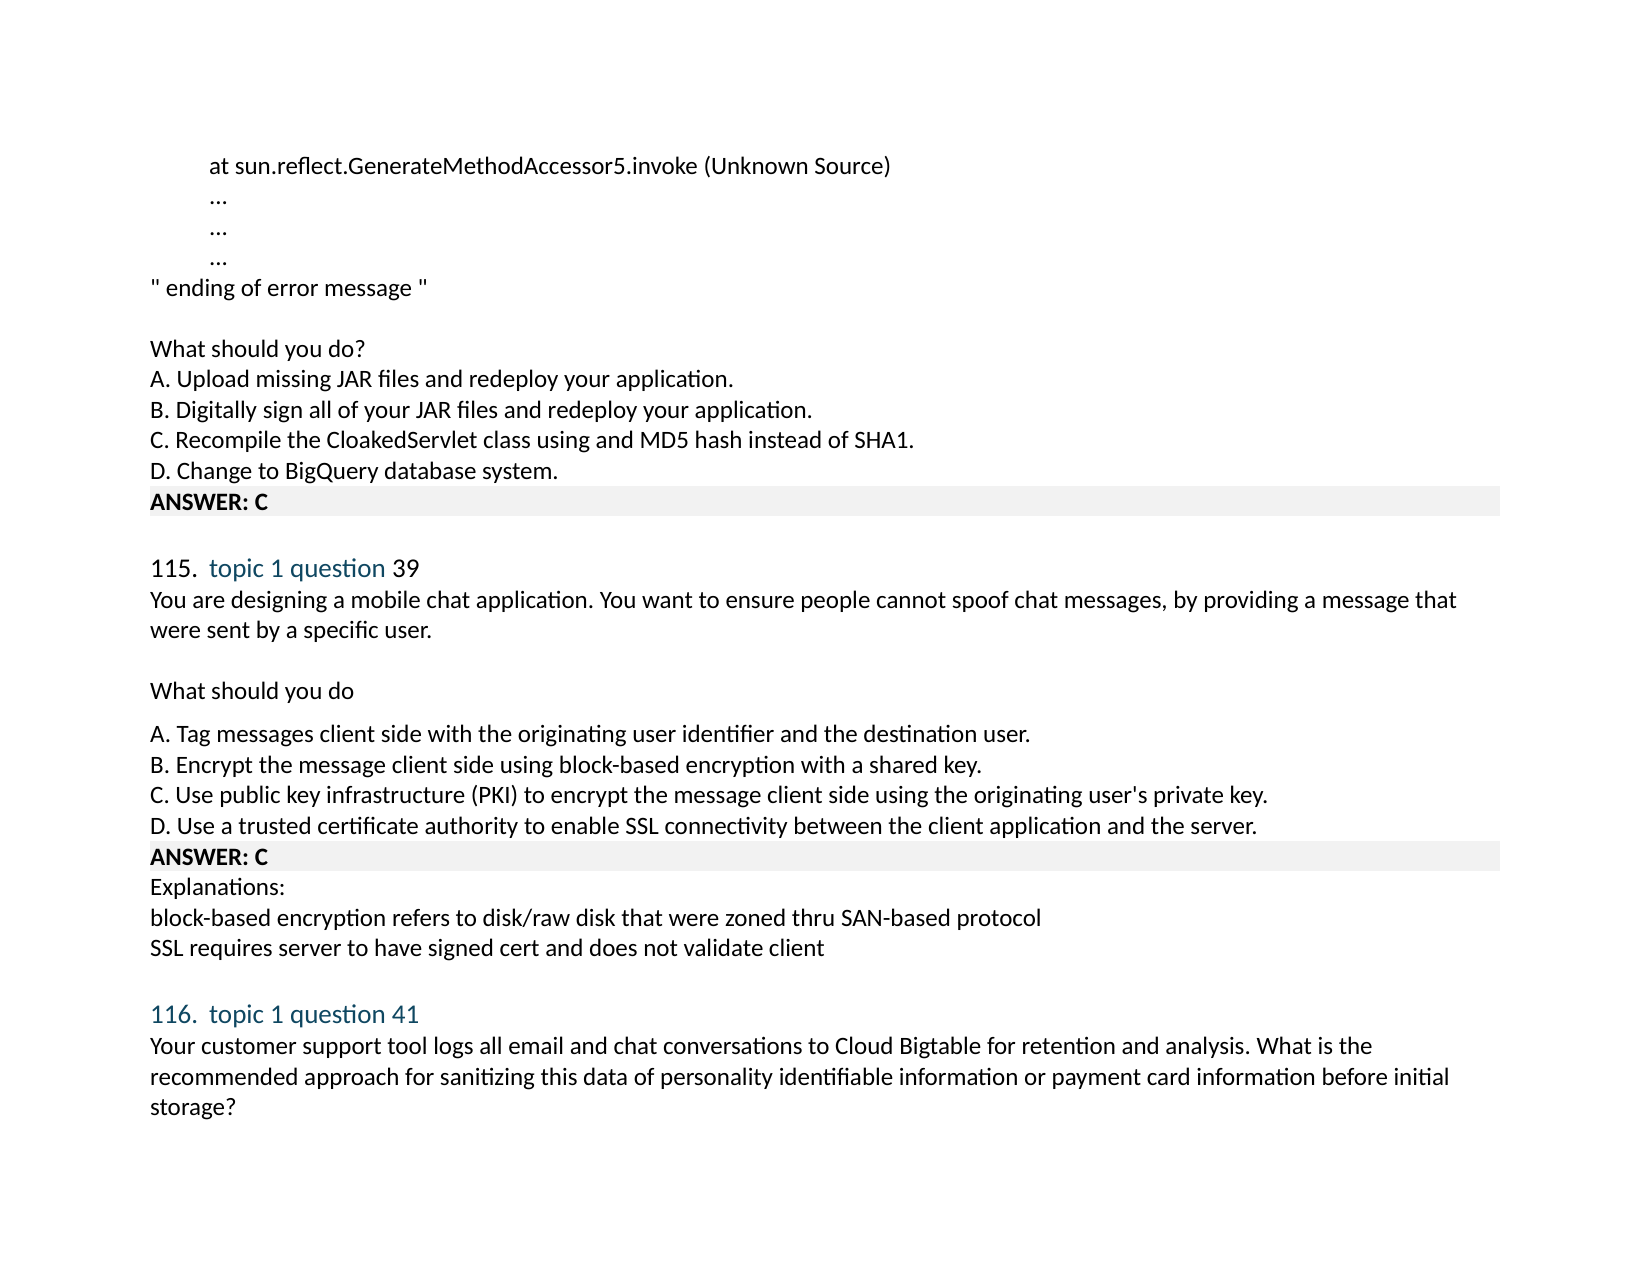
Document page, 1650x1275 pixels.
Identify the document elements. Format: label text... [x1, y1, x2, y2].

text Answer: C [150, 841, 1500, 871]
text block-based encryption refers to disk/raw disk that were zoned thru SAN-based protocol [150, 902, 1500, 932]
text Explanations: [150, 871, 1500, 902]
text SSL requires server to have signed cert and does not validate client [150, 932, 1500, 963]
text ... [150, 242, 1500, 272]
text C. Use public key infrastructure (PKI) to encrypt the message client side using the originating user's private key. [150, 779, 1500, 810]
text Answer: C [150, 486, 1500, 516]
text C. Recompile the CloakedServlet class using and MD5 hash instead of SHA1. [150, 425, 1500, 455]
text D. Change to BigQuery database system. [150, 455, 1500, 486]
text ... [150, 211, 1500, 242]
text " ending of error message " [150, 272, 1500, 303]
text A. Tag messages client side with the originating user identifier and the destination user. [150, 718, 1500, 749]
text B. Encrypt the message client side using block-based encryption with a shared key. [150, 749, 1500, 779]
text ... [150, 181, 1500, 211]
text D. Use a trusted certificate authority to enable SSL connectivity between the client application and the server. [150, 810, 1500, 841]
text Your customer support tool logs all email and chat conversations to Cloud Bigtable for retention and analysis. What is the recommended approach for sanitizing this data of personality identifiable information or payment card information before initial storage? [150, 1030, 1500, 1122]
text topic 1 question 41 [150, 997, 1500, 1030]
text A. Upload missing JAR files and redeploy your application. [150, 364, 1500, 394]
text What should you do? [150, 333, 1500, 364]
text topic 1 question 39 [150, 551, 1500, 584]
text You are designing a mobile chat application. You want to ensure people cannot spoof chat messages, by providing a message that were sent by a specific user. [150, 584, 1500, 645]
text What should you do [150, 676, 1500, 706]
text at sun.reflect.GenerateMethodAccessor5.invoke (Unknown Source) [150, 150, 1500, 181]
text B. Digitally sign all of your JAR files and redeploy your application. [150, 394, 1500, 425]
